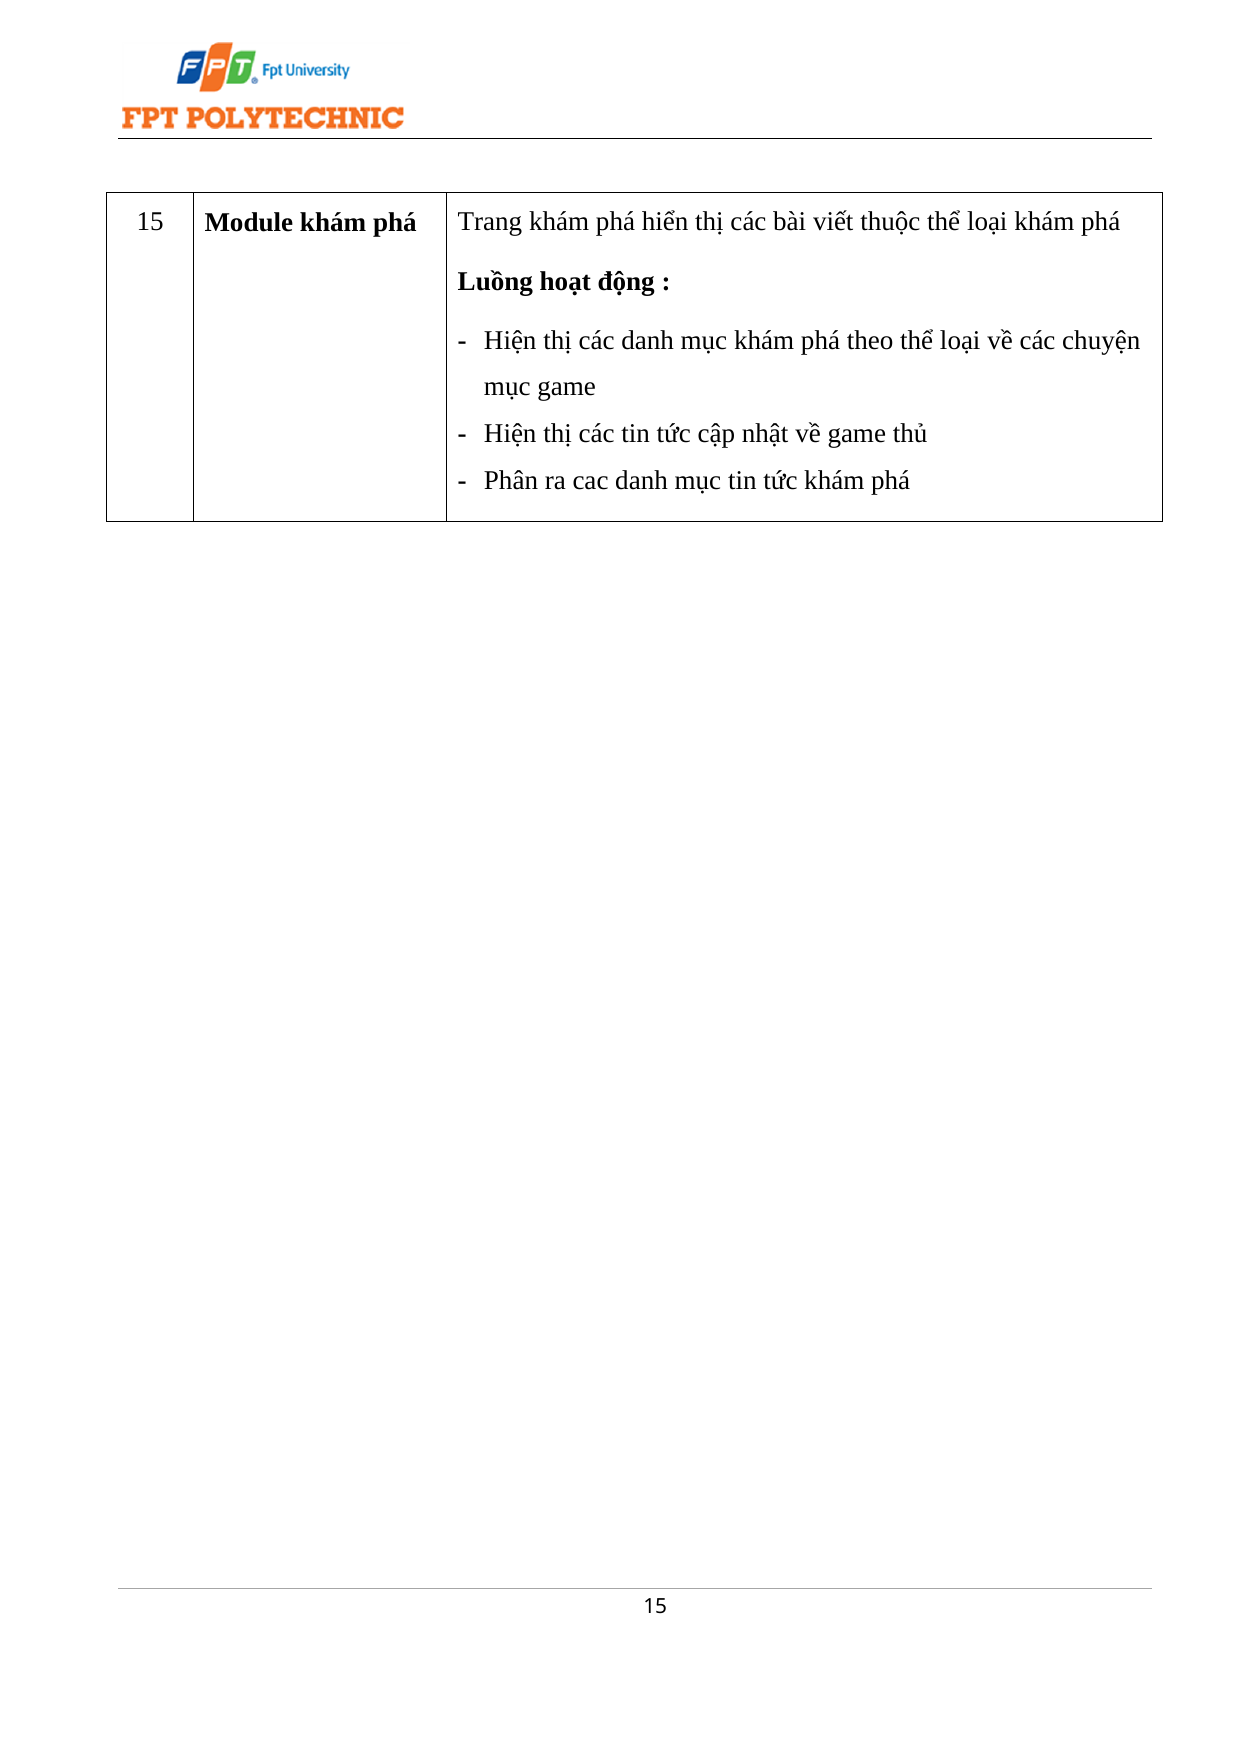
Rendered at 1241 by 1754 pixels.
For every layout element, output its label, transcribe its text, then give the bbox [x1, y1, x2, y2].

table_cell Trang khám phá hiển thị các bài viết thuộc thể loại khám phá Luồng hoạt động : Hiện thị các danh mục khám phá theo thể loại về các chuyện mục game Hiện thị các tin tức cập nhật về game thủ Phân ra cac danh mục tin tức khám phá [447, 193, 1162, 521]
table_cell 15 [107, 193, 193, 521]
picture [118, 37, 411, 137]
table_cell Module khám phá [194, 193, 446, 521]
